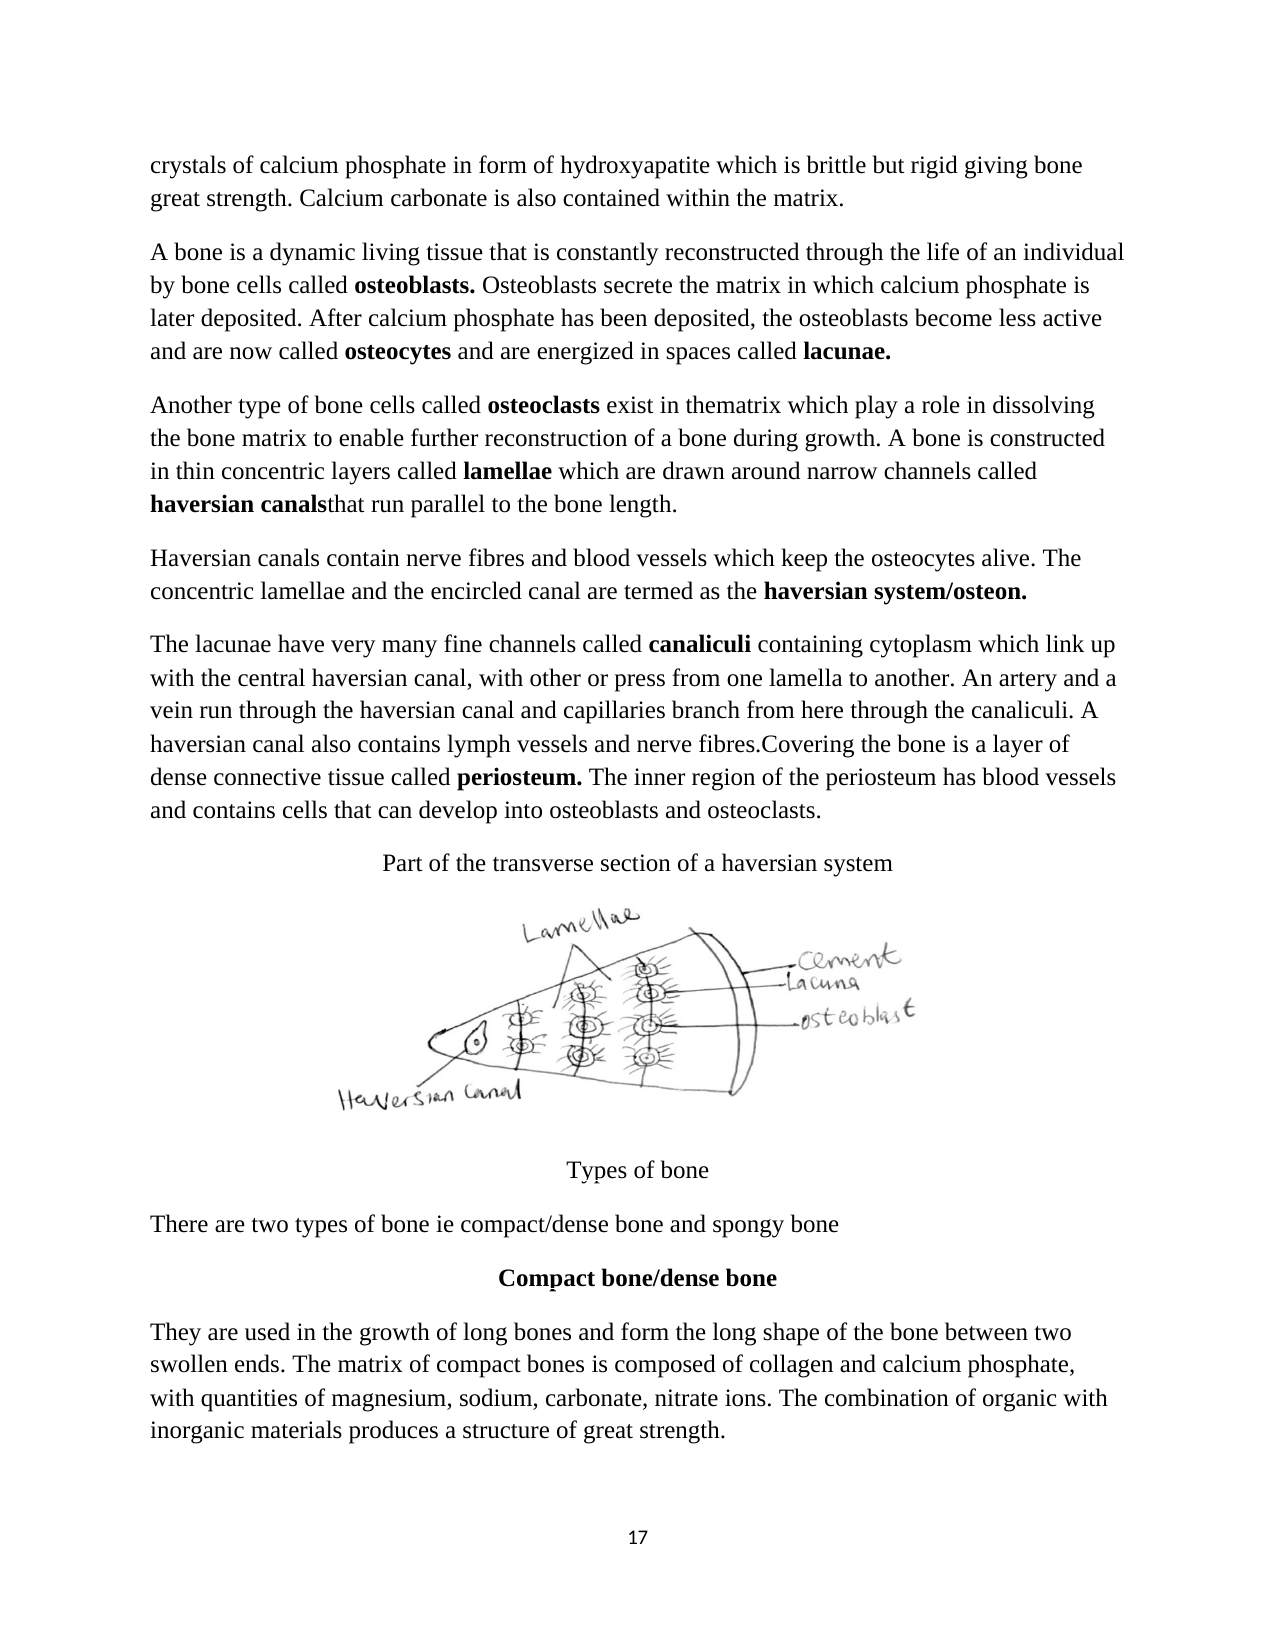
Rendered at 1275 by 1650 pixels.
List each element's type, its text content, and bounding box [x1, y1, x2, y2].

text Another type of bone cells called osteoclasts exist in thematrix which play a role in dissolving the bone matrix to enable further reconstruction of a bone during growth. A bone is constructed in thin concentric layers called lamellae which are drawn around narrow channels called haversian canalsthat run parallel to the bone length. [150, 390, 1125, 518]
text The lacunae have very many fine channels called canaliculi containing cytoplasm which link up with the central haversian canal, with other or press from one lamella to another. An artery and a vein run through the haversian canal and capillaries branch from here through the canaliculi. A haversian canal also contains lymph vessels and nerve fibres.Covering the bone is a layer of dense connective tissue called periosteum. The inner region of the periosteum has blood vessels and contains cells that can develop into osteoblasts and osteoclasts. [150, 629, 1125, 823]
text Types of bone [150, 1155, 1125, 1184]
text A bone is a dynamic living tissue that is constantly reconstructed through the life of an individual by bone cells called osteoblasts. Osteoblasts secrete the matrix in which calcium phosphate is later deposited. After calcium phosphate has been deposited, the osteoblasts become less active and are now called osteocytes and are energized in spaces called lacunae. [150, 237, 1125, 365]
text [150, 150, 1125, 212]
text Part of the transverse section of a haversian system [150, 848, 1125, 877]
text There are two types of bone ie compact/dense bone and spongy bone [150, 1209, 1125, 1238]
picture [321, 902, 954, 1131]
text Haversian canals contain nerve fibres and blood vessels which keep the osteocytes alive. The concentric lamellae and the encircled canal are termed as the haversian system/osteon. [150, 543, 1125, 604]
text They are used in the growth of long bones and form the long shape of the bone between two swollen ends. The matrix of compact bones is composed of collagen and calcium phosphate, with quantities of magnesium, sodium, carbonate, nitrate ions. The combination of organic with inorganic materials produces a structure of great strength. [150, 1317, 1125, 1444]
text Compact bone/dense bone [150, 1263, 1125, 1291]
